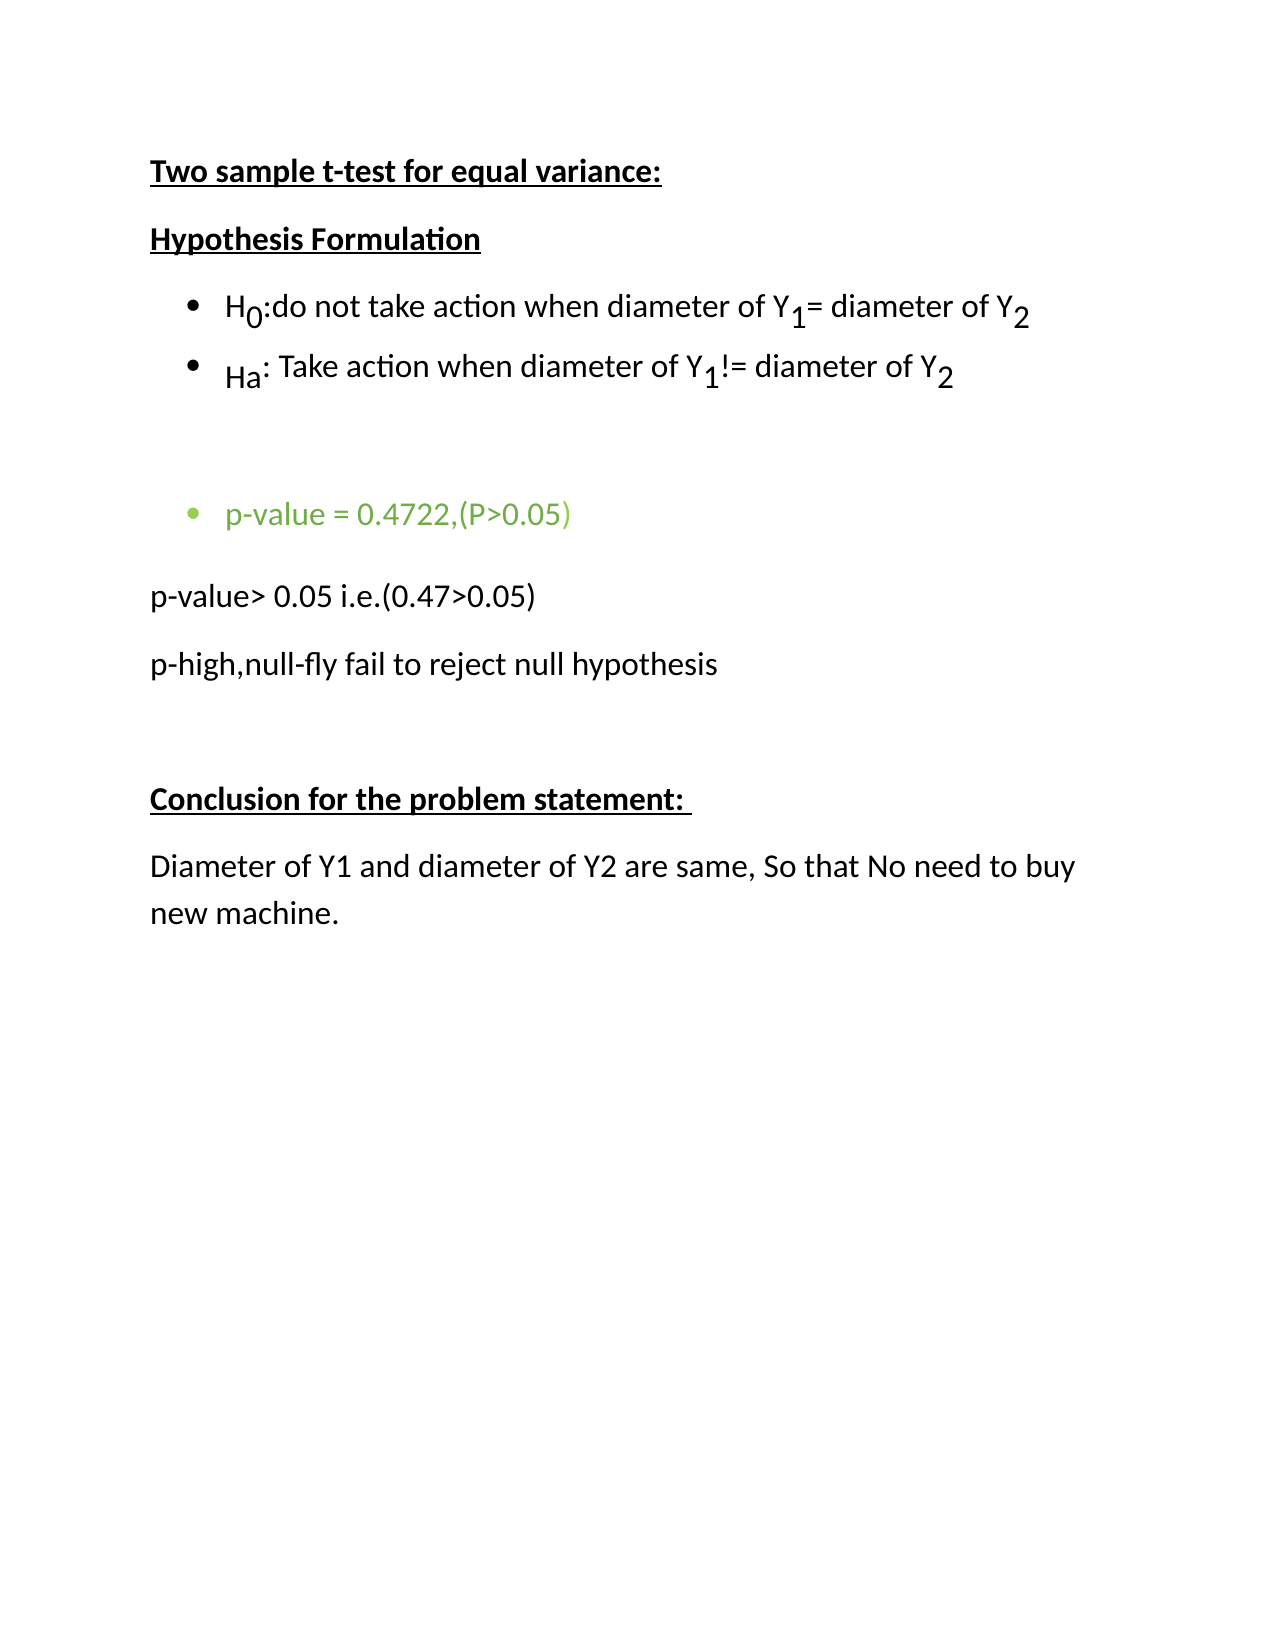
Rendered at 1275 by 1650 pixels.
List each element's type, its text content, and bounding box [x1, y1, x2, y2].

text Two sample t-test for equal variance: [150, 150, 1125, 191]
text Hypothesis Formulation [150, 218, 1125, 258]
text p-value> 0.05 i.e.(0.47>0.05) [150, 575, 1125, 616]
list H0:do not take action when diameter of Y1= diameter of Y2 [187, 285, 1125, 337]
list Ha: Take action when diameter of Y1!= diameter of Y2 [187, 345, 1125, 397]
text p-high,null-fly fail to reject null hypothesis [150, 642, 1125, 683]
text Conclusion for the problem statement: [150, 778, 1125, 818]
list p-value = 0.4722,(P>0.05) [187, 493, 1125, 534]
text Diameter of Y1 and diameter of Y2 are same, So that No need to buy new machine. [150, 845, 1125, 933]
